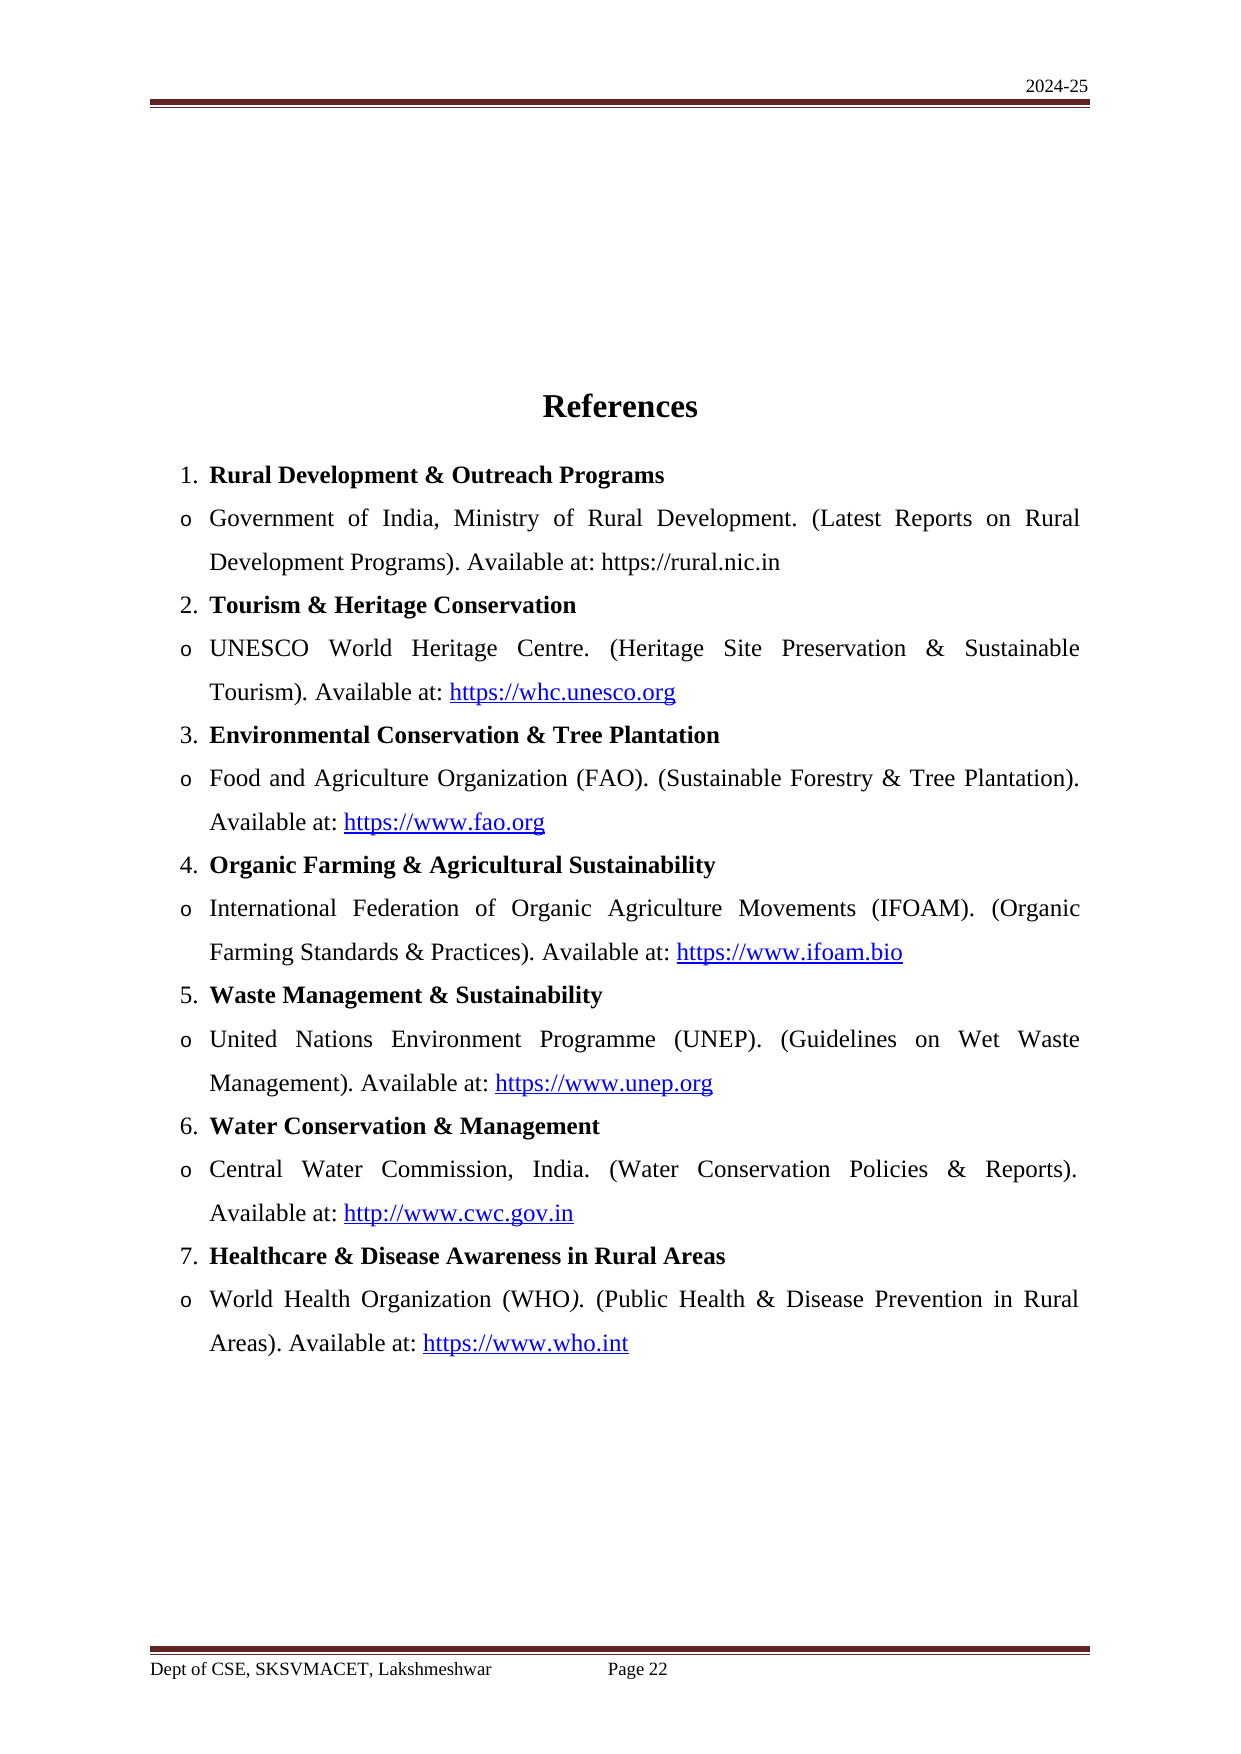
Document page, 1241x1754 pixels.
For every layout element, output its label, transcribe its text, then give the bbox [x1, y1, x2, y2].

list Healthcare & Disease Awareness in Rural Areas [179, 1241, 1080, 1270]
list Food and Agriculture Organization (FAO). (Sustainable Forestry & Tree Plantation). Available at: https://www.fao.org [179, 763, 1080, 836]
list Government of India, Ministry of Rural Development. (Latest Reports on Rural Development Programs). Available at: https://rural.nic.in [179, 503, 1080, 576]
list World Health Organization (WHO). (Public Health & Disease Prevention in Rural Areas). Available at: https://www.who.int [179, 1284, 1080, 1357]
list Rural Development & Outreach Programs [179, 460, 1080, 488]
list Environmental Conservation & Tree Plantation [179, 720, 1080, 749]
subtitle References [150, 386, 1090, 425]
list Tourism & Heritage Conservation [179, 590, 1080, 619]
list Organic Farming & Agricultural Sustainability [179, 850, 1080, 879]
list Water Conservation & Management [179, 1111, 1080, 1139]
list UNESCO World Heritage Centre. (Heritage Site Preservation & Sustainable Tourism). Available at: https://whc.unesco.org [179, 633, 1080, 706]
list International Federation of Organic Agriculture Movements (IFOAM). (Organic Farming Standards & Practices). Available at: https://www.ifoam.bio [179, 893, 1080, 966]
list Central Water Commission, India. (Water Conservation Policies & Reports). Available at: http://www.cwc.gov.in [179, 1154, 1080, 1227]
list United Nations Environment Programme (UNEP). (Guidelines on Wet Waste Management). Available at: https://www.unep.org [179, 1024, 1080, 1096]
list Waste Management & Sustainability [179, 981, 1080, 1009]
